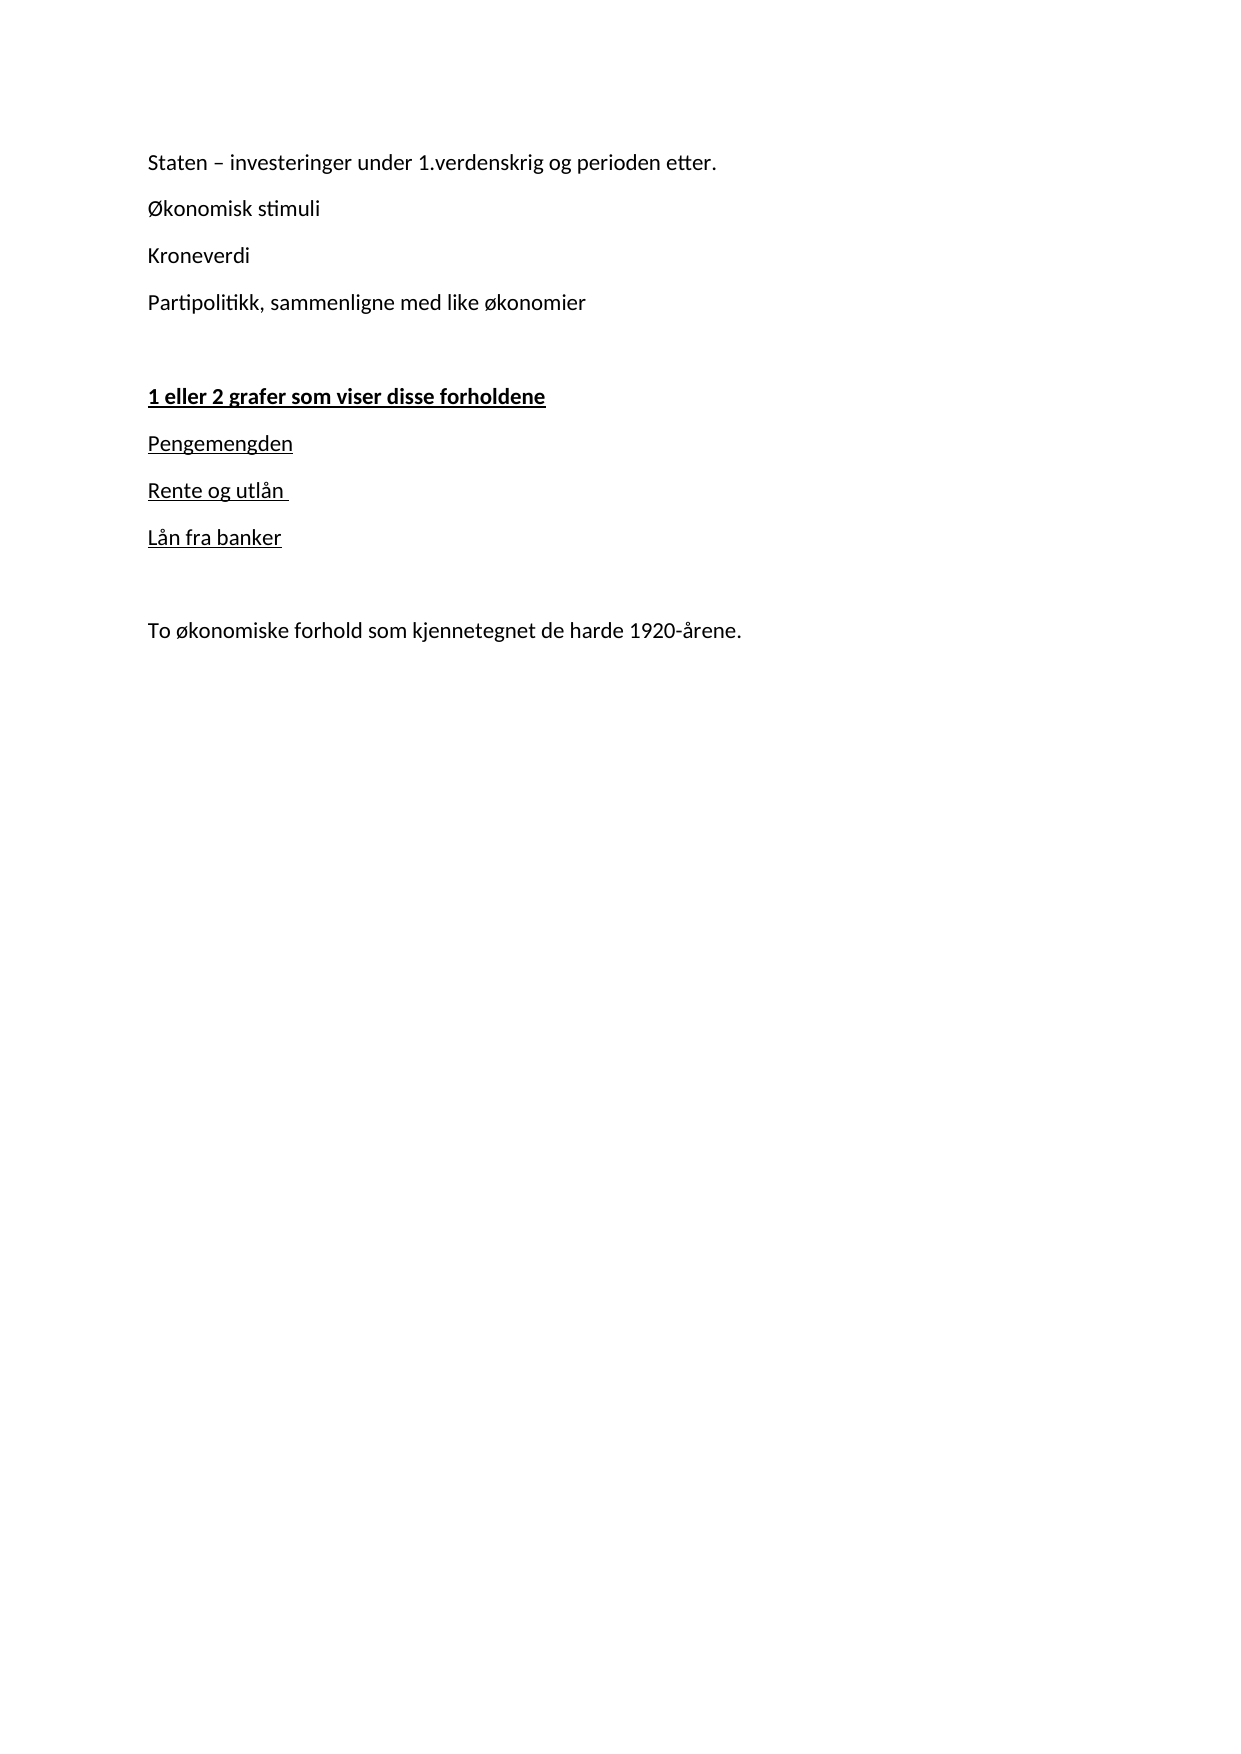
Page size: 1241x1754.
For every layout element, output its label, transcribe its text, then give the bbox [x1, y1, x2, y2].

text To økonomiske forhold som kjennetegnet de harde 1920-årene. [148, 616, 1093, 644]
text Rente og utlån [148, 476, 1093, 504]
text Økonomisk stimuli [148, 194, 1093, 222]
text Partipolitikk, sammenligne med like økonomier [148, 288, 1093, 316]
text Staten – investeringer under 1.verdenskrig og perioden etter. [148, 148, 1093, 176]
text 1 eller 2 grafer som viser disse forholdene [148, 382, 1093, 410]
text Kroneverdi [148, 241, 1093, 269]
text Lån fra banker [148, 523, 1093, 551]
text Pengemengden [148, 429, 1093, 457]
